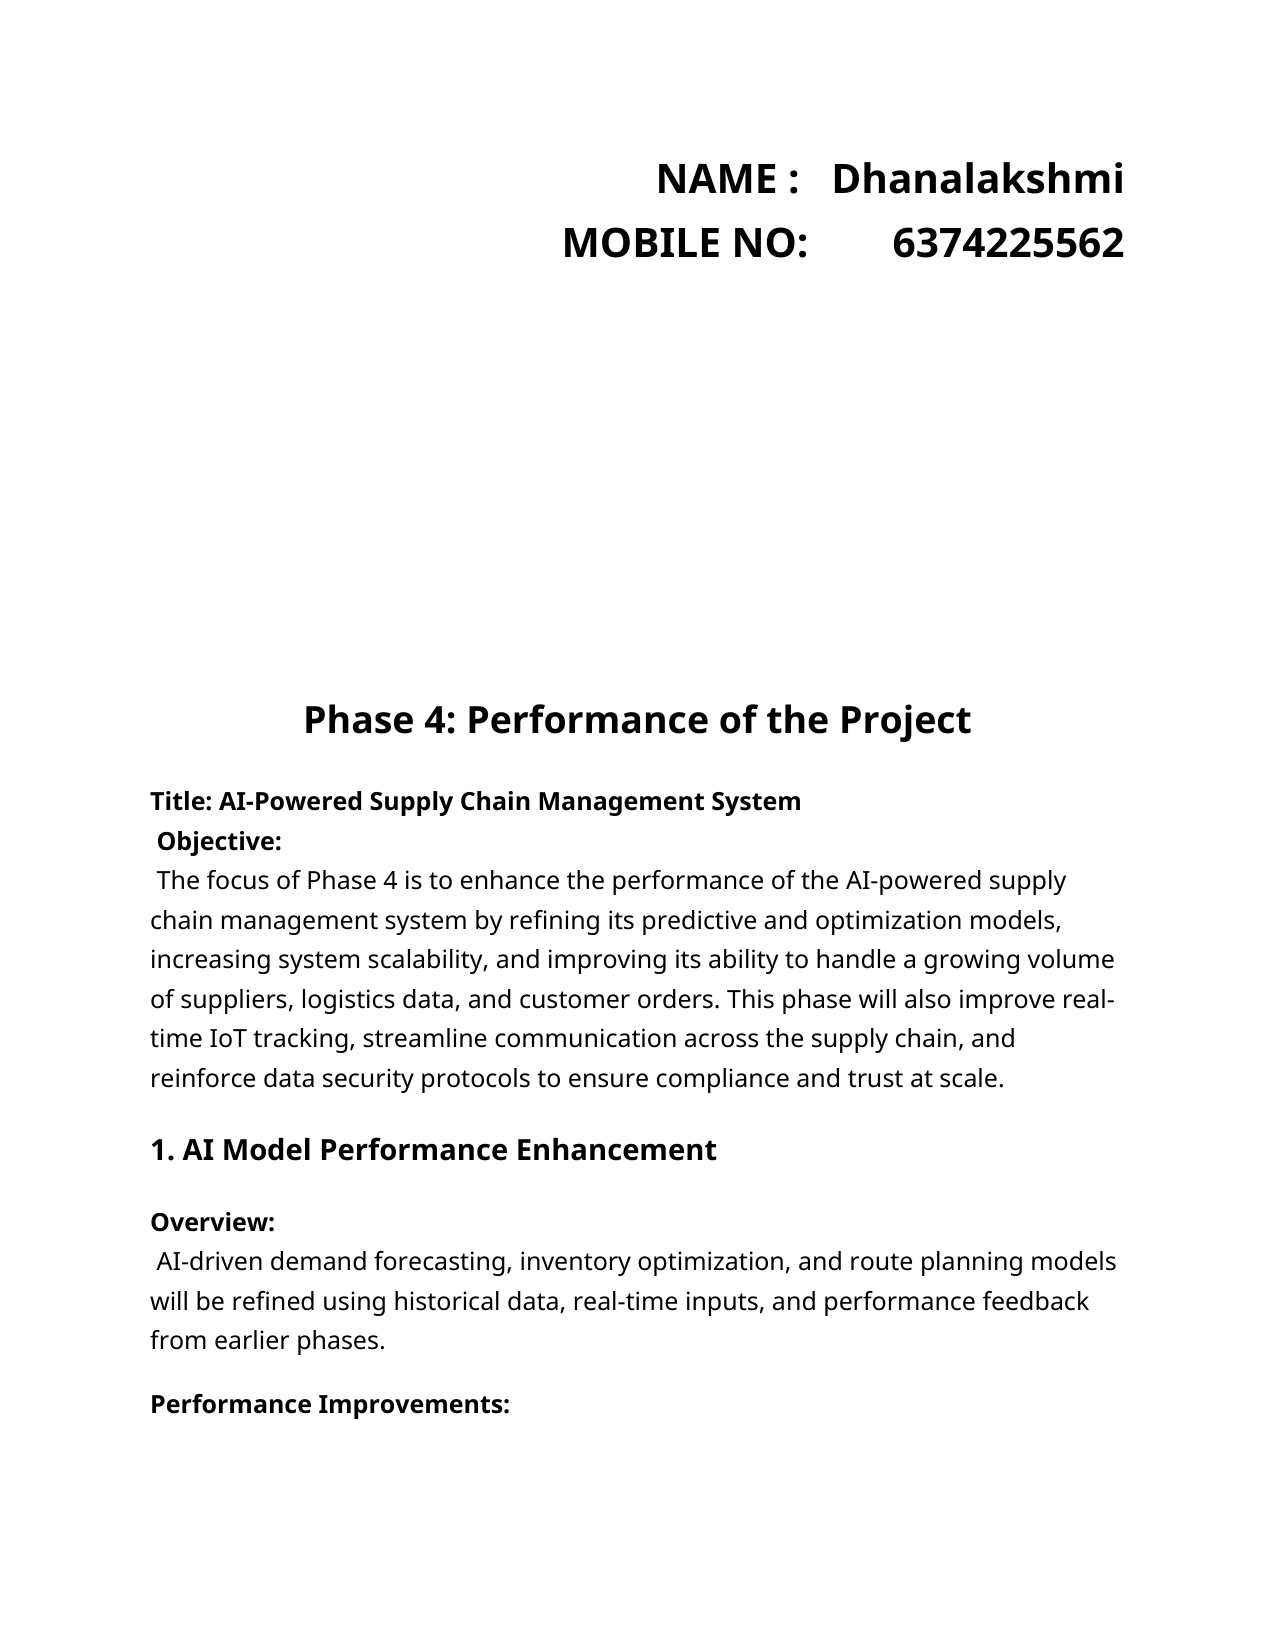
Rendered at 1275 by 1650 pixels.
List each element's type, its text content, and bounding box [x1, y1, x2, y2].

text Performance Improvements: [150, 1387, 1125, 1421]
text Title: AI-Powered Supply Chain Management System Objective: The focus of Phase 4 is to enhance the performance of the AI-powered supply chain management system by refining its predictive and optimization models, increasing system scalability, and improving its ability to handle a growing volume of suppliers, logistics data, and customer orders. This phase will also improve real-time IoT tracking, streamline communication across the supply chain, and reinforce data security protocols to ensure compliance and trust at scale. [150, 784, 1125, 1094]
subtitle Phase 4: Performance of the Project [150, 694, 1125, 745]
subtitle 1. AI Model Performance Enhancement [150, 1129, 1125, 1169]
text NAME : Dhanalakshmi [150, 150, 1125, 205]
text MOBILE NO: 6374225562 [150, 214, 1125, 269]
text Overview: AI-driven demand forecasting, inventory optimization, and route planning models will be refined using historical data, real-time inputs, and performance feedback from earlier phases. [150, 1204, 1125, 1357]
